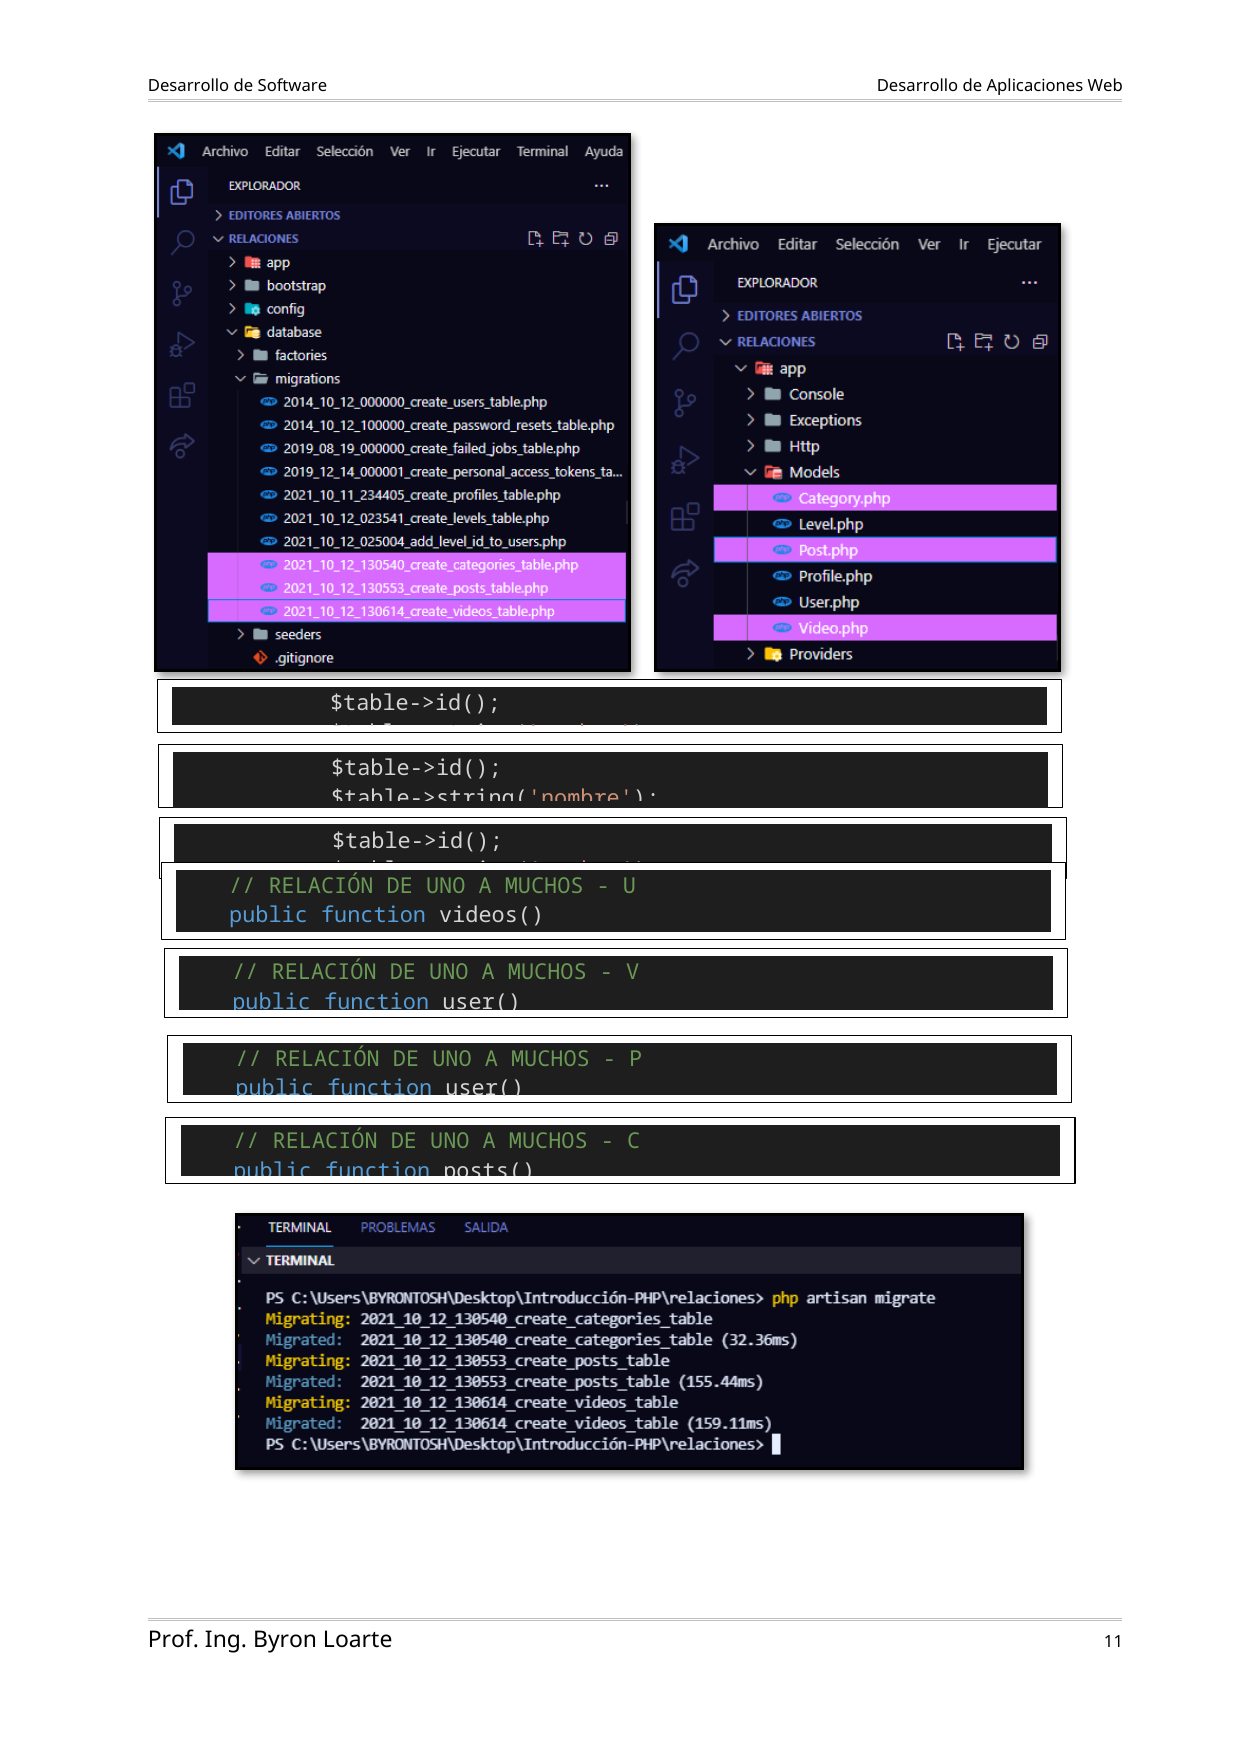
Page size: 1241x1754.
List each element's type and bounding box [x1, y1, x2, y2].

picture [238, 1216, 1021, 1467]
picture [157, 136, 628, 669]
picture [657, 226, 1058, 669]
